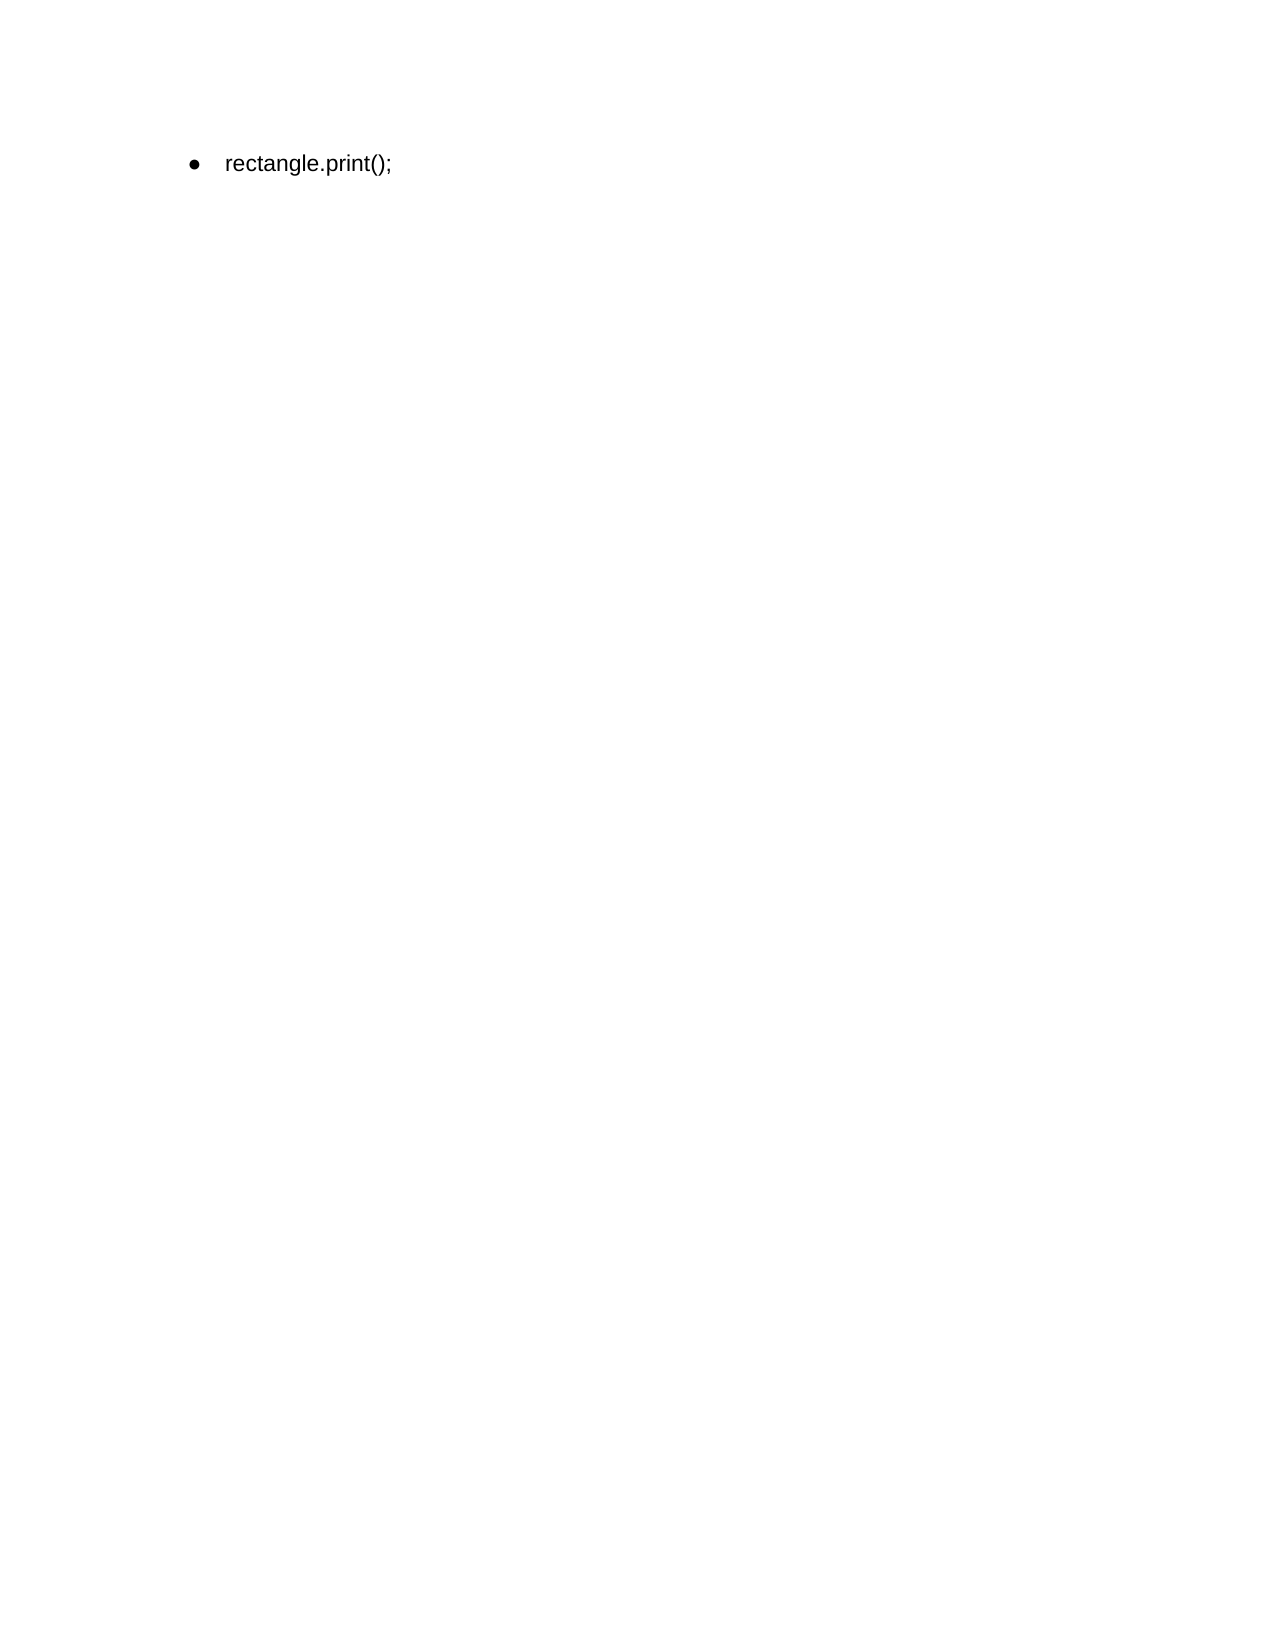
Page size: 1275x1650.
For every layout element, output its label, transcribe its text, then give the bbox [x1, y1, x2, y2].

list rectangle.print(); [187, 150, 1125, 176]
